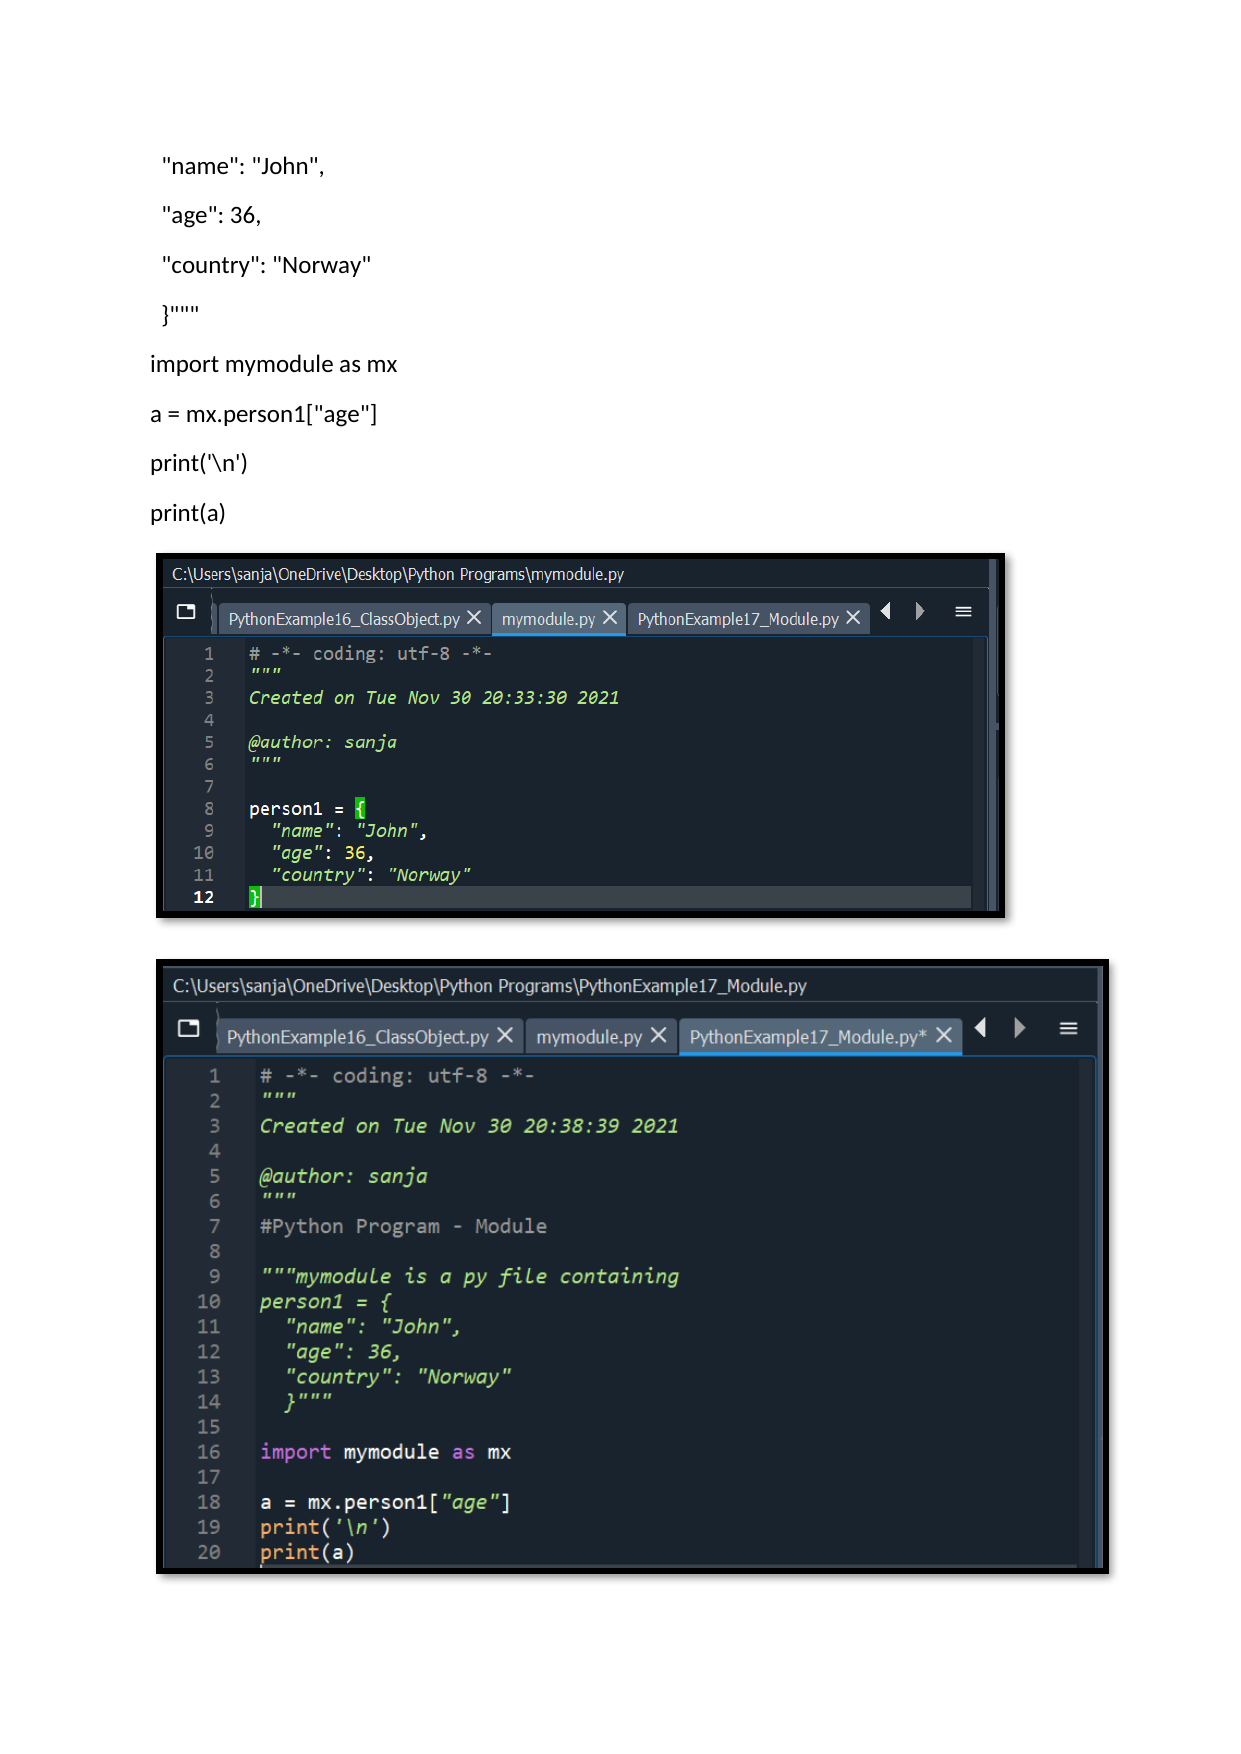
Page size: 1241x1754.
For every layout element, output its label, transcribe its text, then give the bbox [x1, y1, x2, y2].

text }""" [150, 299, 1090, 329]
picture [163, 966, 1103, 1568]
text "age": 36, [150, 199, 1090, 230]
text import mymodule as mx [150, 348, 1090, 379]
text print('\n') [150, 447, 1090, 478]
text "name": "John", [150, 150, 1090, 181]
text print(a) [150, 497, 1090, 528]
picture [163, 559, 999, 911]
text "country": "Norway" [150, 249, 1090, 280]
text a = mx.person1["age"] [150, 398, 1090, 428]
